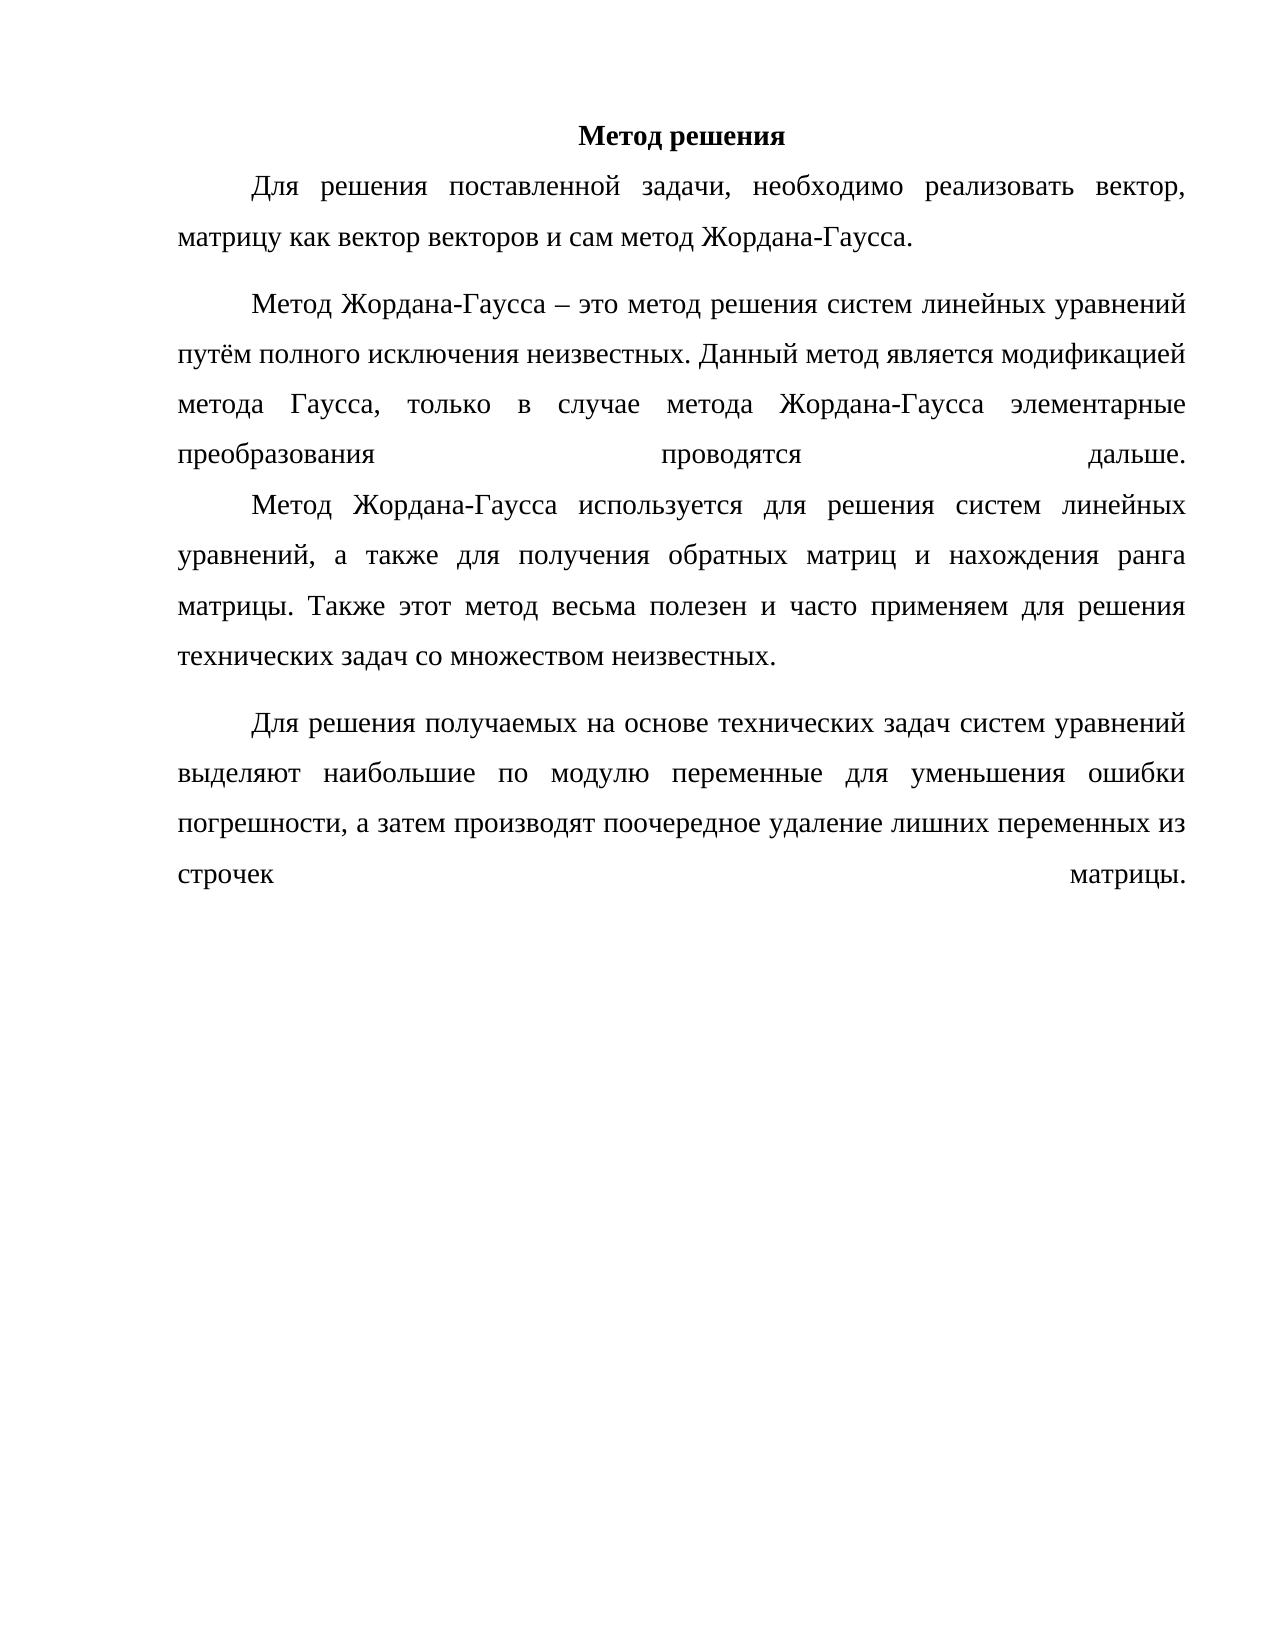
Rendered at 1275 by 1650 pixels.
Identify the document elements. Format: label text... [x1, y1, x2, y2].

subtitle Метод решения [177, 118, 1186, 152]
text Метод Жордана-Гаусса – это метод решения систем линейных уравнений путём полного исключения неизвестных. Данный метод является модификацией метода Гаусса, только в случае метода Жордана-Гаусса элементарные преобразования проводятся дальше. Метод Жордана-Гаусса используется для решения систем линейных уравнений, а также для получения обратных матриц и нахождения ранга матрицы. Также этот метод весьма полезен и часто применяем для решения технических задач со множеством неизвестных. [177, 286, 1186, 671]
text Для решения получаемых на основе технических задач систем уравнений выделяют наибольшие по модулю переменные для уменьшения ошибки погрешности, а затем производят поочередное удаление лишних переменных из строчек матрицы. [177, 705, 1186, 931]
text Для решения поставленной задачи, необходимо реализовать вектор, матрицу как вектор векторов и сам метод Жордана-Гаусса. [177, 168, 1186, 252]
